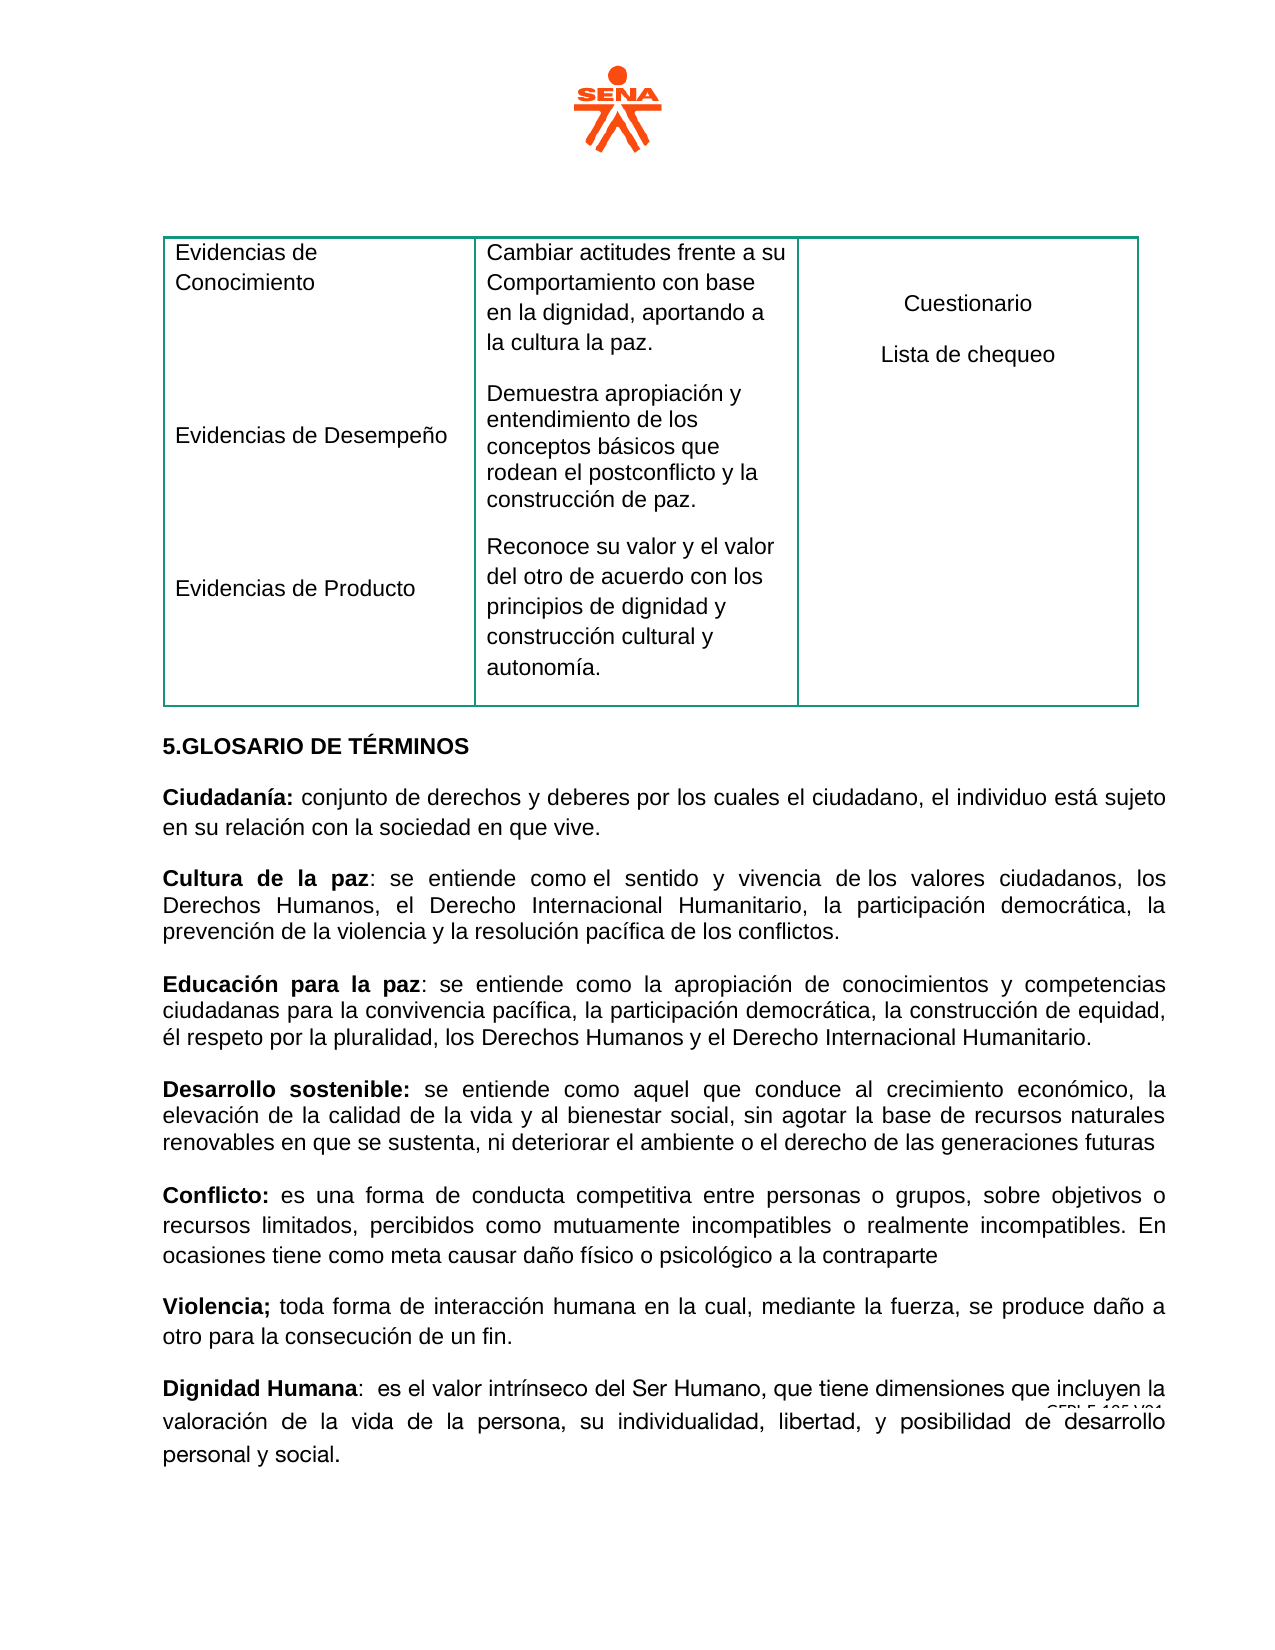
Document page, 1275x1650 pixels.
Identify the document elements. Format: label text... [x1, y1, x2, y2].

text Dignidad Humana: es el valor intrínseco del Ser Humano, que tiene dimensiones que incluyen la valoración de la vida de la persona, su individualidad, libertad, y posibilidad de desarrollo personal y social. [162, 1418, 1167, 1469]
text Desarrollo sostenible: se entiende como aquel que conduce al crecimiento económico, la elevación de la calidad de la vida y al bienestar social, sin agotar la base de recursos naturales renovables en que se sustenta, ni deteriorar el ambiente o el derecho de las generaciones futuras [162, 1076, 1167, 1155]
text Conflicto: es una forma de conducta competitiva entre personas o grupos, sobre objetivos o recursos limitados, percibidos como mutuamente incompatibles o realmente incompatibles. En ocasiones tiene como meta causar daño físico o psicológico a la contraparte [162, 1182, 1167, 1268]
text Cultura de la paz: se entiende como el sentido y vivencia de los valores ciudadanos, los Derechos Humanos, el Derecho Internacional Humanitario, la participación democrática, la prevención de la violencia y la resolución pacífica de los conflictos. [162, 865, 1167, 944]
text Educación para la paz: se entiende como la apropiación de conocimientos y competencias ciudadanas para la convivencia pacífica, la participación democrática, la construcción de equidad, él respeto por la pluralidad, los Derechos Humanos y el Derecho Internacional Humanitario. [162, 971, 1167, 1050]
text 5.GLOSARIO DE TÉRMINOS [162, 733, 1167, 759]
text Dignidad Humana: es el valor intrínseco del Ser Humano, que tiene dimensiones que incluyen la valoración de la vida de la persona, su individualidad, libertad, y posibilidad de desarrollo personal y social. [162, 1374, 1167, 1417]
text Ciudadanía: conjunto de derechos y deberes por los cuales el ciudadano, el individuo está sujeto en su relación con la sociedad en que vive. [162, 784, 1167, 841]
table_header Evidencias de Conocimiento Evidencias de Desempeño Evidencias de Producto [165, 239, 474, 704]
picture [564, 62, 668, 157]
table_header Cuestionario Lista de chequeo [799, 239, 1137, 704]
table_header Cambiar actitudes frente a su Comportamiento con base en la dignidad, aportando a la cultura la paz. Demuestra apropiación y entendimiento de los conceptos básicos que rodean el postconflicto y la construcción de paz. Reconoce su valor y el valor del otro de acuerdo con los principios de dignidad y construcción cultural y autonomía. [476, 239, 797, 704]
text Violencia; toda forma de interacción humana en la cual, mediante la fuerza, se produce daño a otro para la consecución de un fin. [162, 1293, 1167, 1349]
